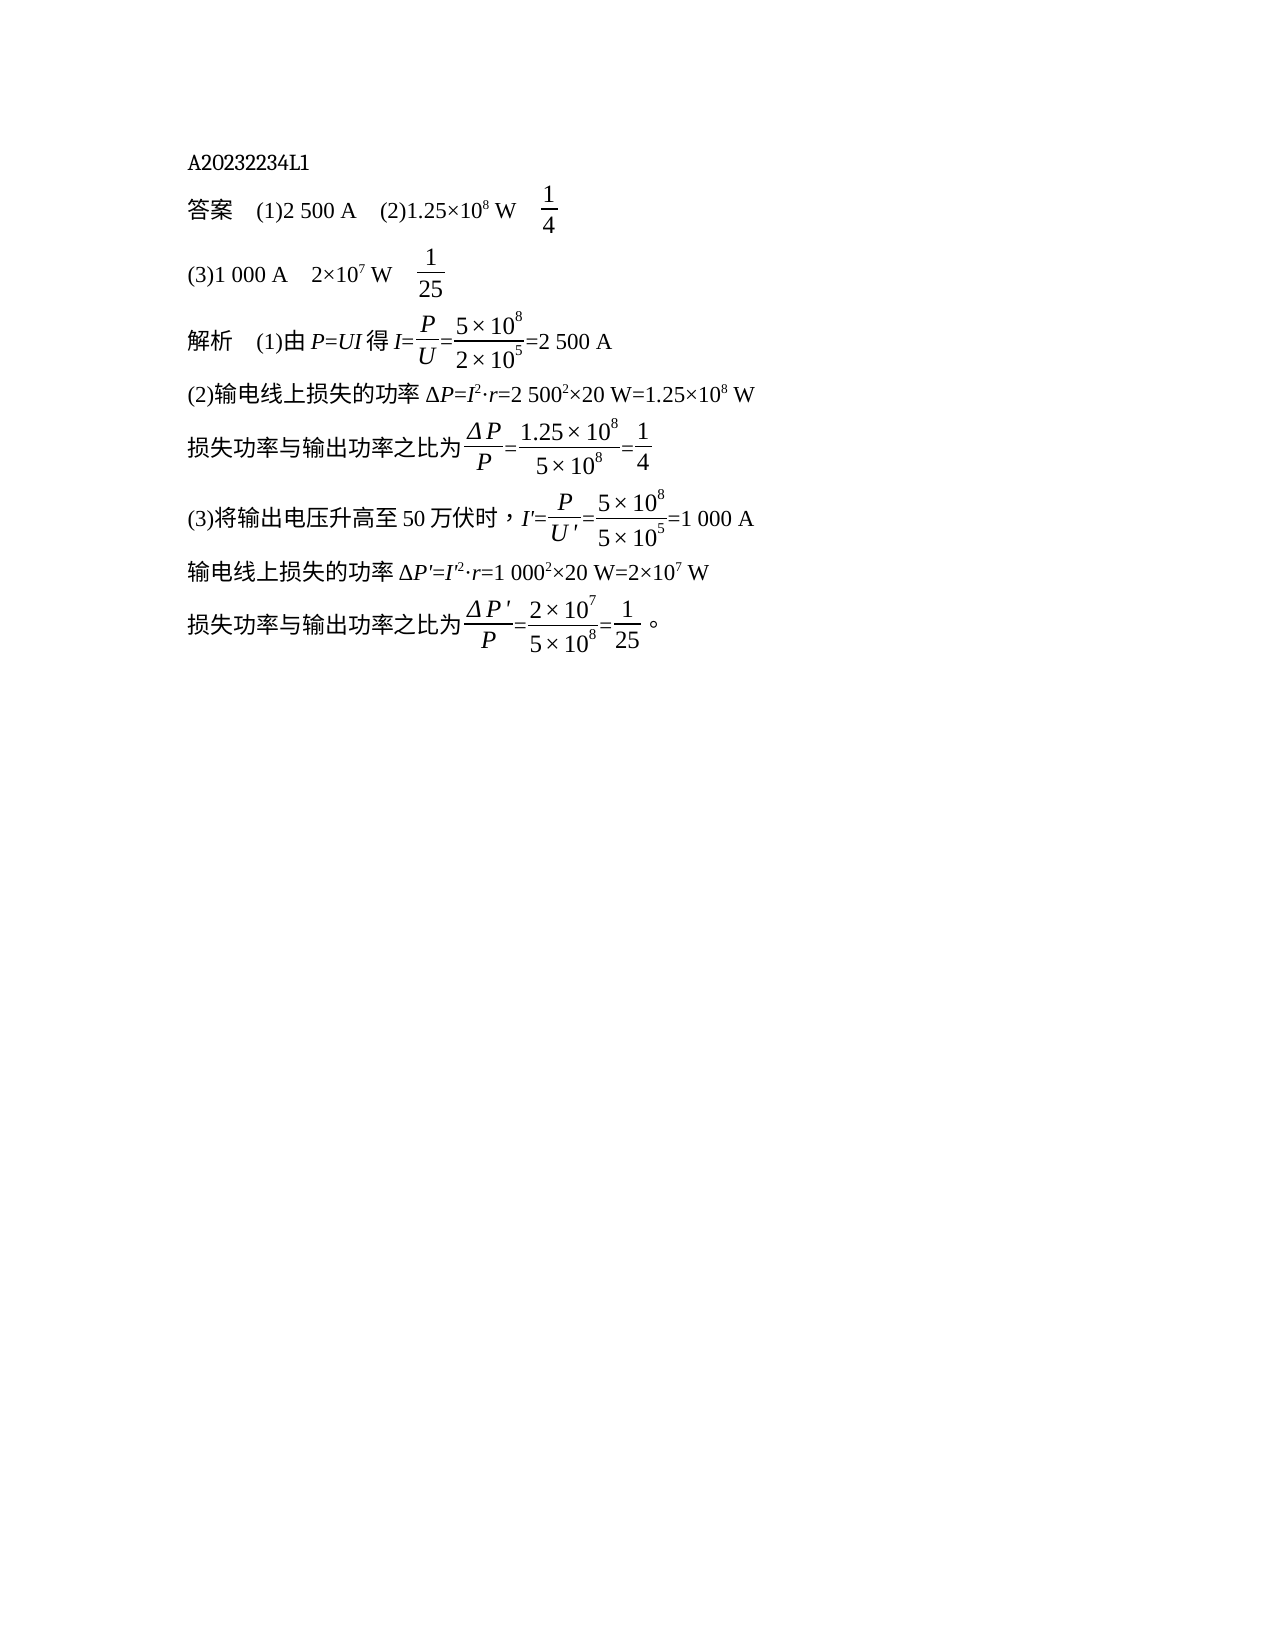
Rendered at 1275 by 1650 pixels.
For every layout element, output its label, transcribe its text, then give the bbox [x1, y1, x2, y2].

text (2)输电线上损失的功率ΔP=I2·r=2 5002×20 W=1.25×108 W [187, 378, 1087, 409]
text 损失功率与输出功率之比为== [187, 414, 1087, 480]
text 损失功率与输出功率之比为==。 [187, 592, 1087, 658]
text (3)将输出电压升高至50万伏时，I'===1 000 A [187, 485, 1087, 551]
text 解析 (1)由P=UI得I===2 500 A [187, 307, 1087, 373]
text 输电线上损失的功率ΔP'=I'2·r=1 0002×20 W=2×107 W [187, 556, 1087, 587]
text 答案 (1)2 500 A (2)1.25×108 W [187, 180, 1087, 239]
text A20232234L1 [187, 150, 1087, 176]
text (3)1 000 A 2×107 W [187, 244, 1087, 303]
